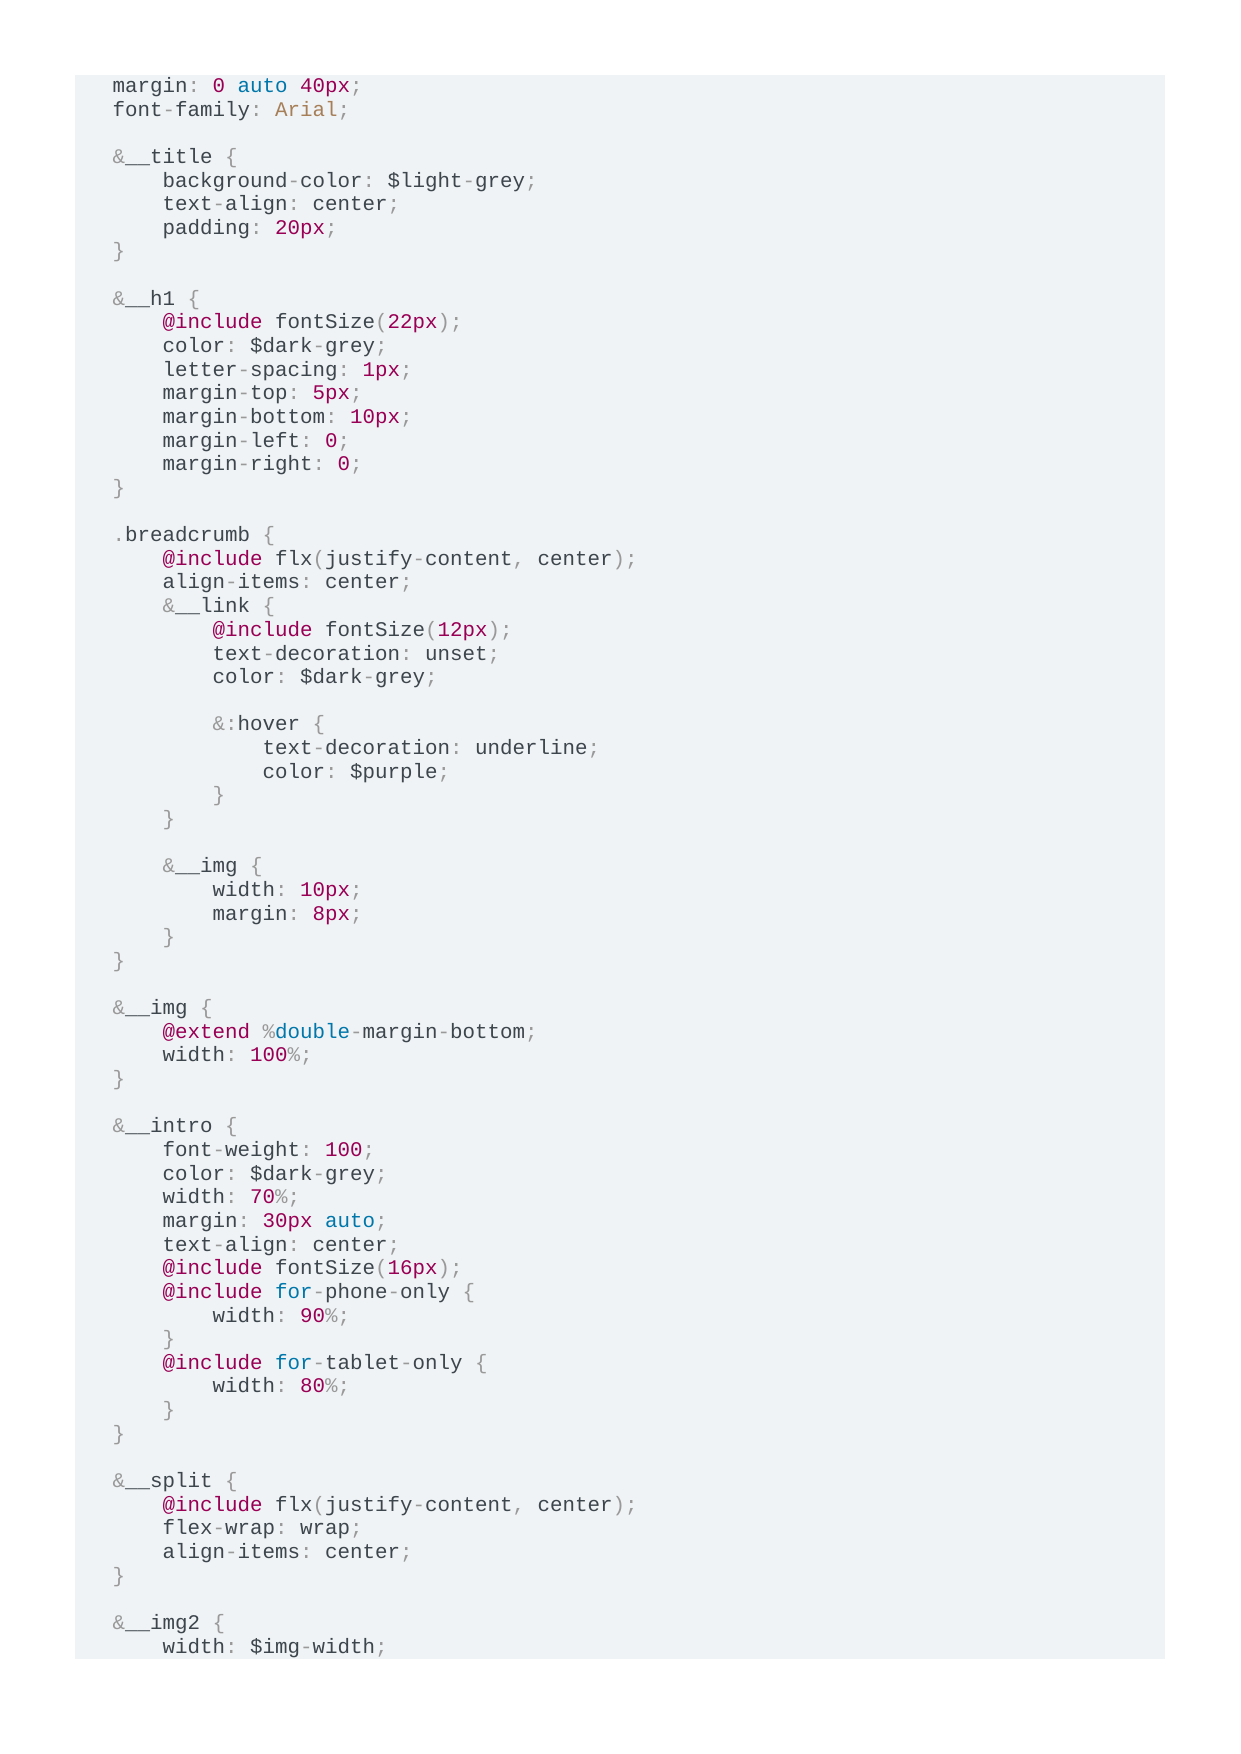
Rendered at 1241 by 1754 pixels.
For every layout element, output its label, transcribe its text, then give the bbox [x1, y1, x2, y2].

text } [75, 241, 1165, 264]
text margin: 0 auto 40px; [75, 75, 1165, 99]
text width: 90%; [75, 1304, 1165, 1328]
text } [75, 1068, 1165, 1092]
text } [75, 950, 1165, 973]
text margin: 30px auto; [75, 1210, 1165, 1234]
text color: $dark-grey; [75, 1163, 1165, 1186]
text @include for-phone-only { [75, 1281, 1165, 1304]
text &__link { [75, 595, 1165, 619]
text .breadcrumb { [75, 524, 1165, 548]
text text-decoration: unset; [75, 642, 1165, 666]
text width: 100%; [75, 1044, 1165, 1068]
text margin-top: 5px; [75, 382, 1165, 406]
text margin: 8px; [75, 903, 1165, 926]
text width: 70%; [75, 1186, 1165, 1210]
text &__split { [75, 1470, 1165, 1494]
text @include flx(justify-content, center); [75, 548, 1165, 572]
text &:hover { [75, 713, 1165, 737]
text } [75, 1328, 1165, 1352]
text &__intro { [75, 1115, 1165, 1139]
text &__title { [75, 146, 1165, 169]
text } [75, 926, 1165, 950]
text text-align: center; [75, 1234, 1165, 1257]
text } [75, 1399, 1165, 1423]
text align-items: center; [75, 572, 1165, 595]
text @include fontSize(12px); [75, 619, 1165, 642]
text } [75, 477, 1165, 501]
text width: 10px; [75, 879, 1165, 903]
text background-color: $light-grey; [75, 169, 1165, 193]
text text-align: center; [75, 193, 1165, 217]
text @include flx(justify-content, center); [75, 1494, 1165, 1517]
text color: $dark-grey; [75, 335, 1165, 359]
text } [75, 784, 1165, 808]
text color: $dark-grey; [75, 666, 1165, 690]
text @include fontSize(22px); [75, 311, 1165, 335]
text @include for-tablet-only { [75, 1352, 1165, 1376]
text width: 80%; [75, 1376, 1165, 1399]
text text-decoration: underline; [75, 737, 1165, 761]
text &__img2 { [75, 1612, 1165, 1636]
text } [75, 1423, 1165, 1446]
text font-family: Arial; [75, 99, 1165, 122]
text letter-spacing: 1px; [75, 359, 1165, 382]
text &__h1 { [75, 288, 1165, 311]
text font-weight: 100; [75, 1139, 1165, 1163]
text flex-wrap: wrap; [75, 1517, 1165, 1541]
text @extend %double-margin-bottom; [75, 1021, 1165, 1044]
text } [75, 808, 1165, 832]
text @include fontSize(16px); [75, 1257, 1165, 1281]
text align-items: center; [75, 1541, 1165, 1565]
text margin-left: 0; [75, 430, 1165, 453]
text color: $purple; [75, 761, 1165, 784]
text margin-bottom: 10px; [75, 406, 1165, 430]
text width: $img-width; [75, 1636, 1165, 1659]
text padding: 20px; [75, 217, 1165, 241]
text } [75, 1565, 1165, 1588]
text &__img { [75, 997, 1165, 1021]
text margin-right: 0; [75, 453, 1165, 477]
text &__img { [75, 855, 1165, 879]
